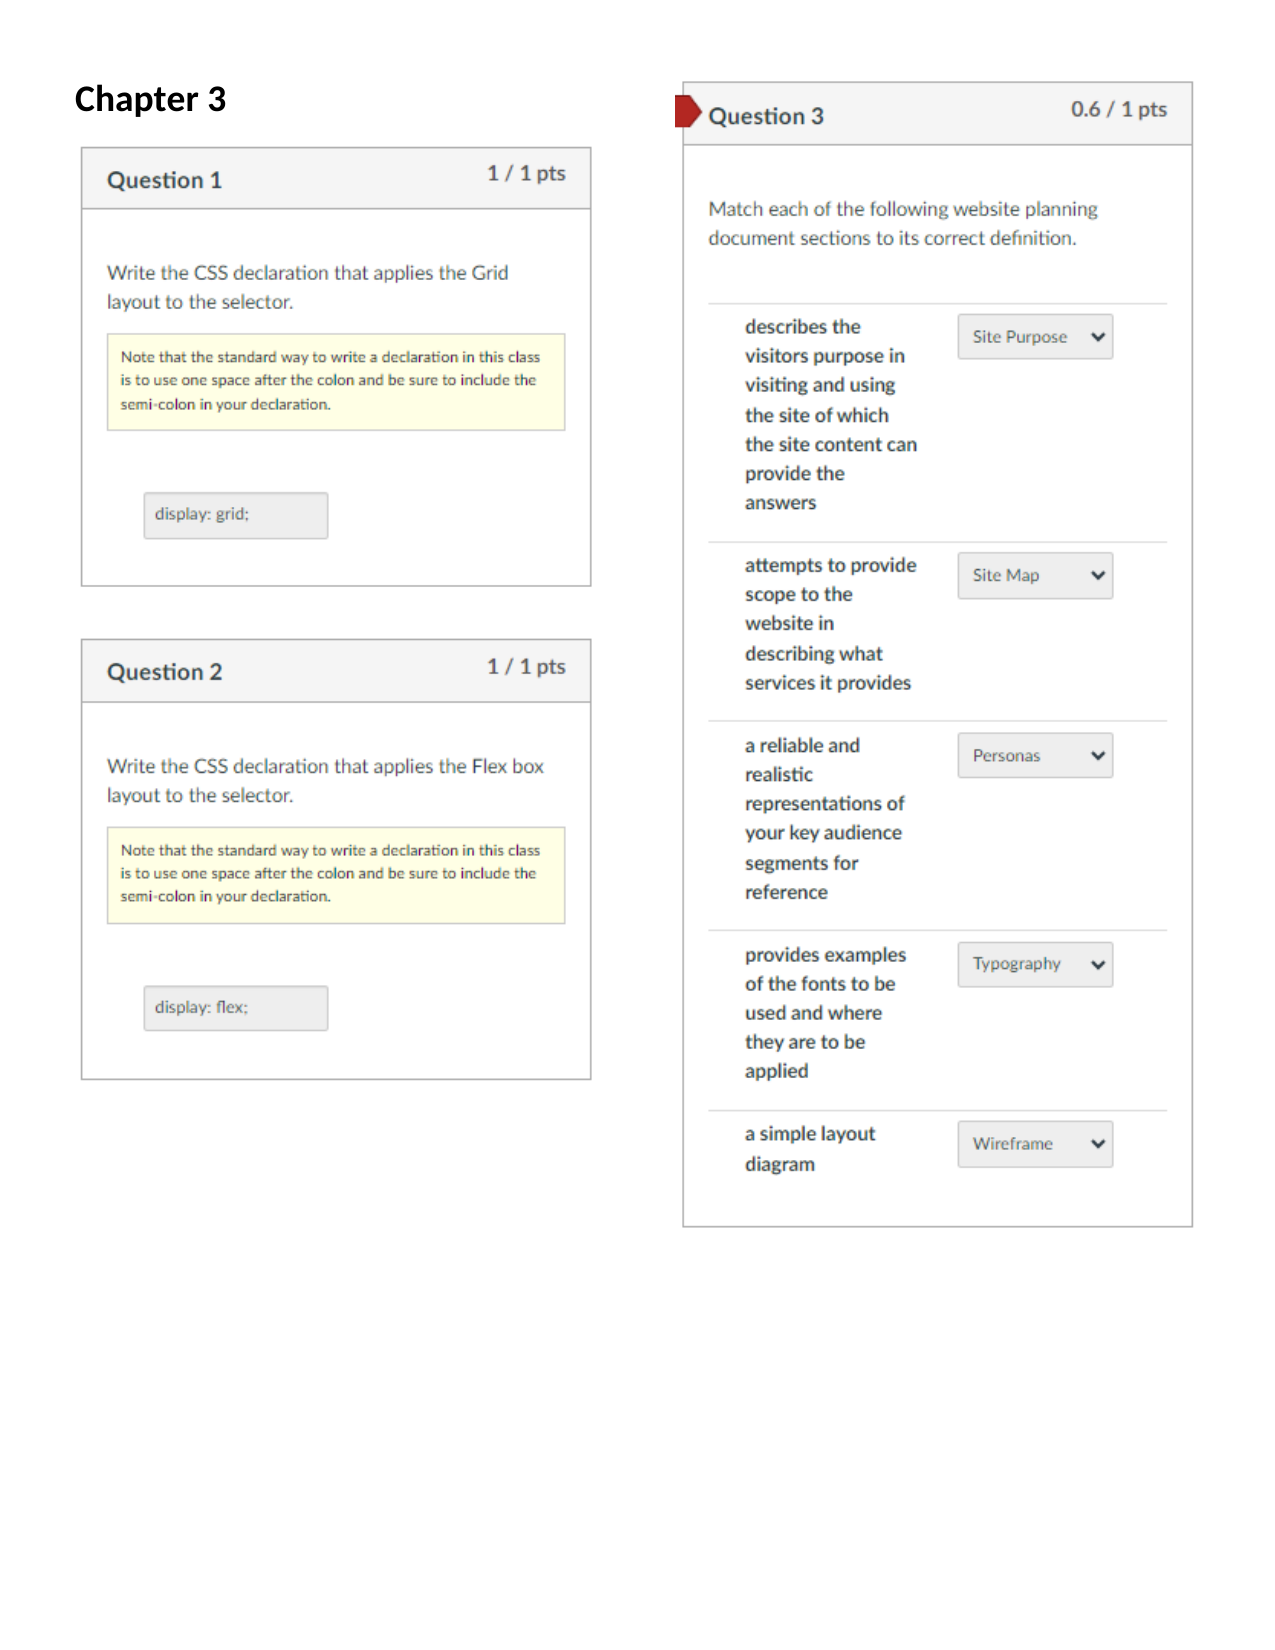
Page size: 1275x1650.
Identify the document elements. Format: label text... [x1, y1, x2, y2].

picture [675, 75, 1200, 1240]
text Chapter 3 [75, 75, 600, 121]
picture [75, 141, 600, 1088]
